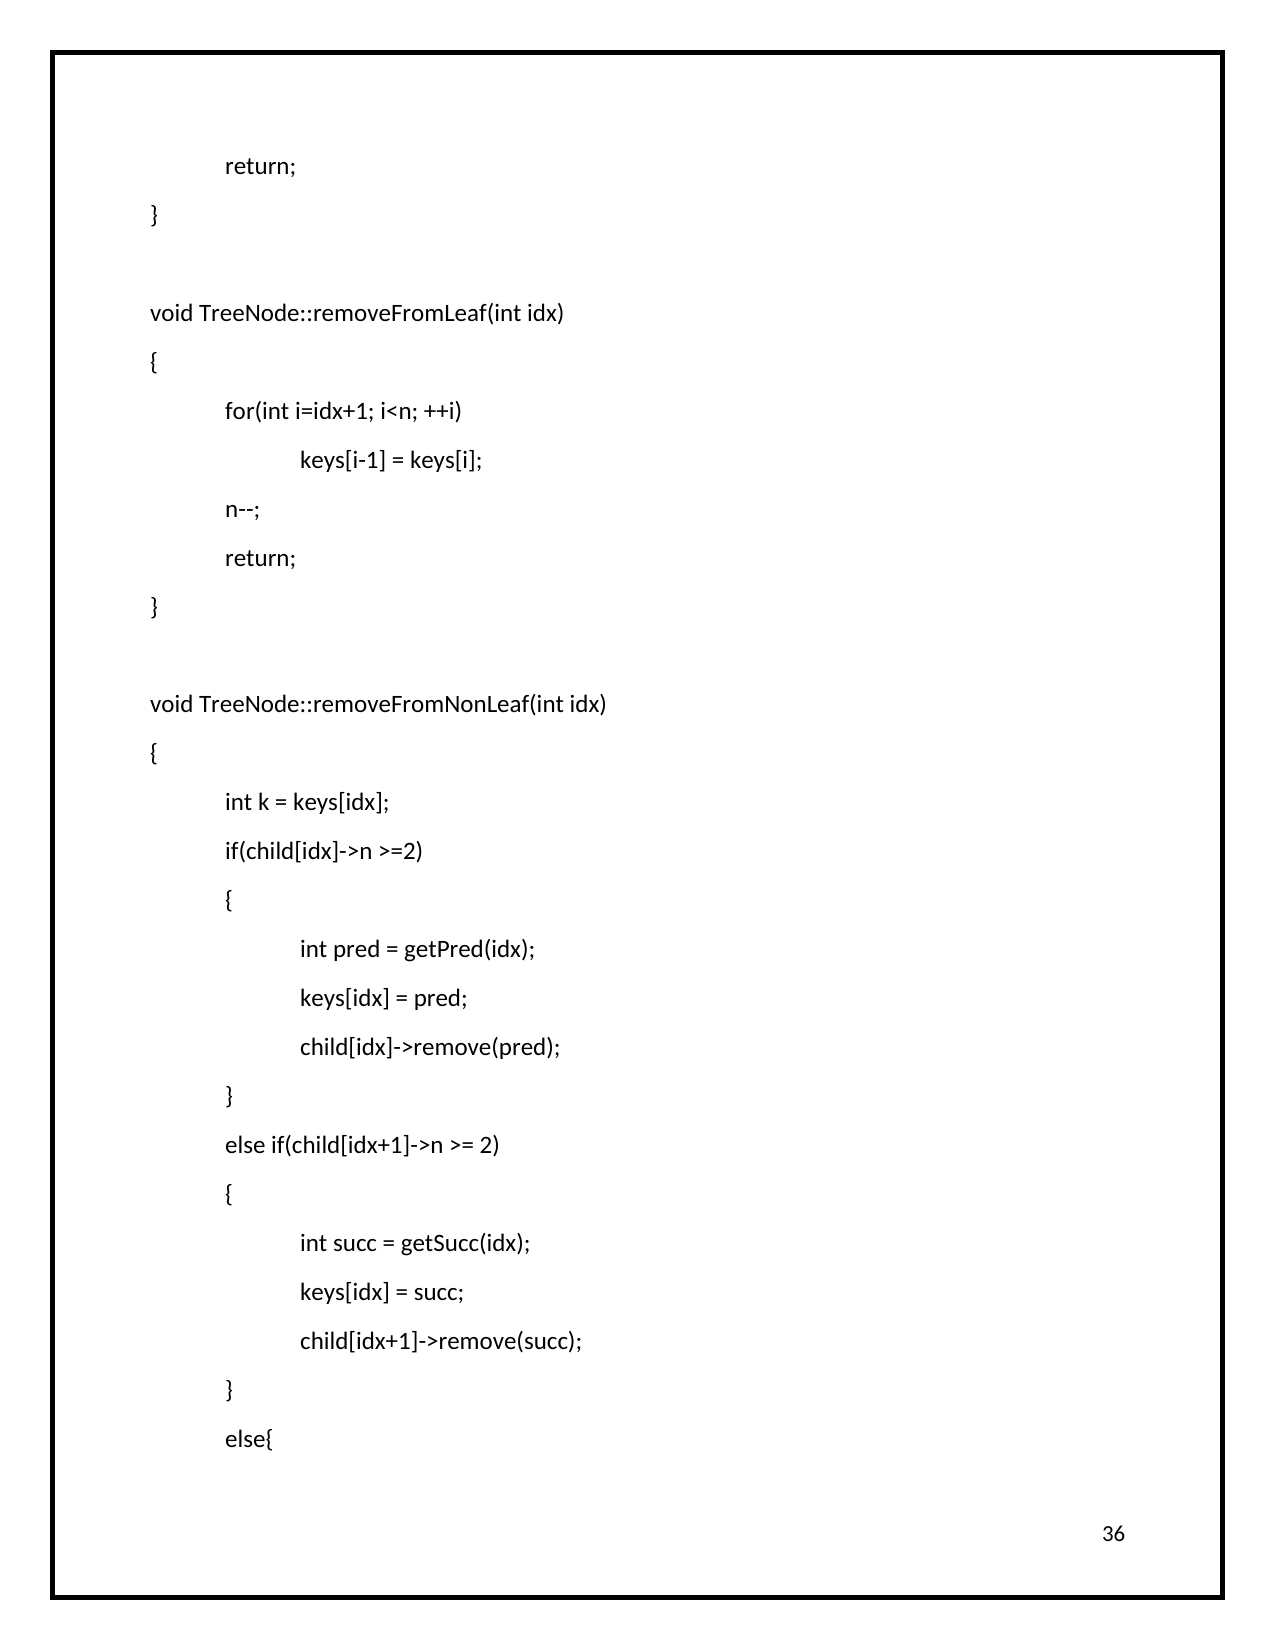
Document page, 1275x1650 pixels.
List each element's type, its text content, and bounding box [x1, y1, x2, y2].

text int succ = getSucc(idx); [150, 1227, 1125, 1258]
text { [150, 1178, 1125, 1209]
text } [150, 199, 1125, 229]
text keys[idx] = pred; [150, 982, 1125, 1013]
text int pred = getPred(idx); [150, 933, 1125, 964]
text { [150, 737, 1125, 768]
text void TreeNode::removeFromNonLeaf(int idx) [150, 688, 1125, 719]
text } [150, 1080, 1125, 1111]
text keys[idx] = succ; [150, 1276, 1125, 1307]
text else if(child[idx+1]->n >= 2) [150, 1129, 1125, 1160]
text keys[i-1] = keys[i]; [150, 444, 1125, 474]
text void TreeNode::removeFromLeaf(int idx) [150, 297, 1125, 327]
text else{ [150, 1423, 1125, 1453]
text child[idx]->remove(pred); [150, 1031, 1125, 1062]
text if(child[idx]->n >=2) [150, 835, 1125, 866]
text int k = keys[idx]; [150, 786, 1125, 817]
text child[idx+1]->remove(succ); [150, 1325, 1125, 1356]
text } [150, 1374, 1125, 1404]
text { [150, 884, 1125, 915]
text return; [150, 542, 1125, 572]
text } [150, 591, 1125, 621]
text n--; [150, 493, 1125, 523]
text { [150, 346, 1125, 376]
text return; [150, 150, 1125, 181]
text for(int i=idx+1; i<n; ++i) [150, 395, 1125, 425]
